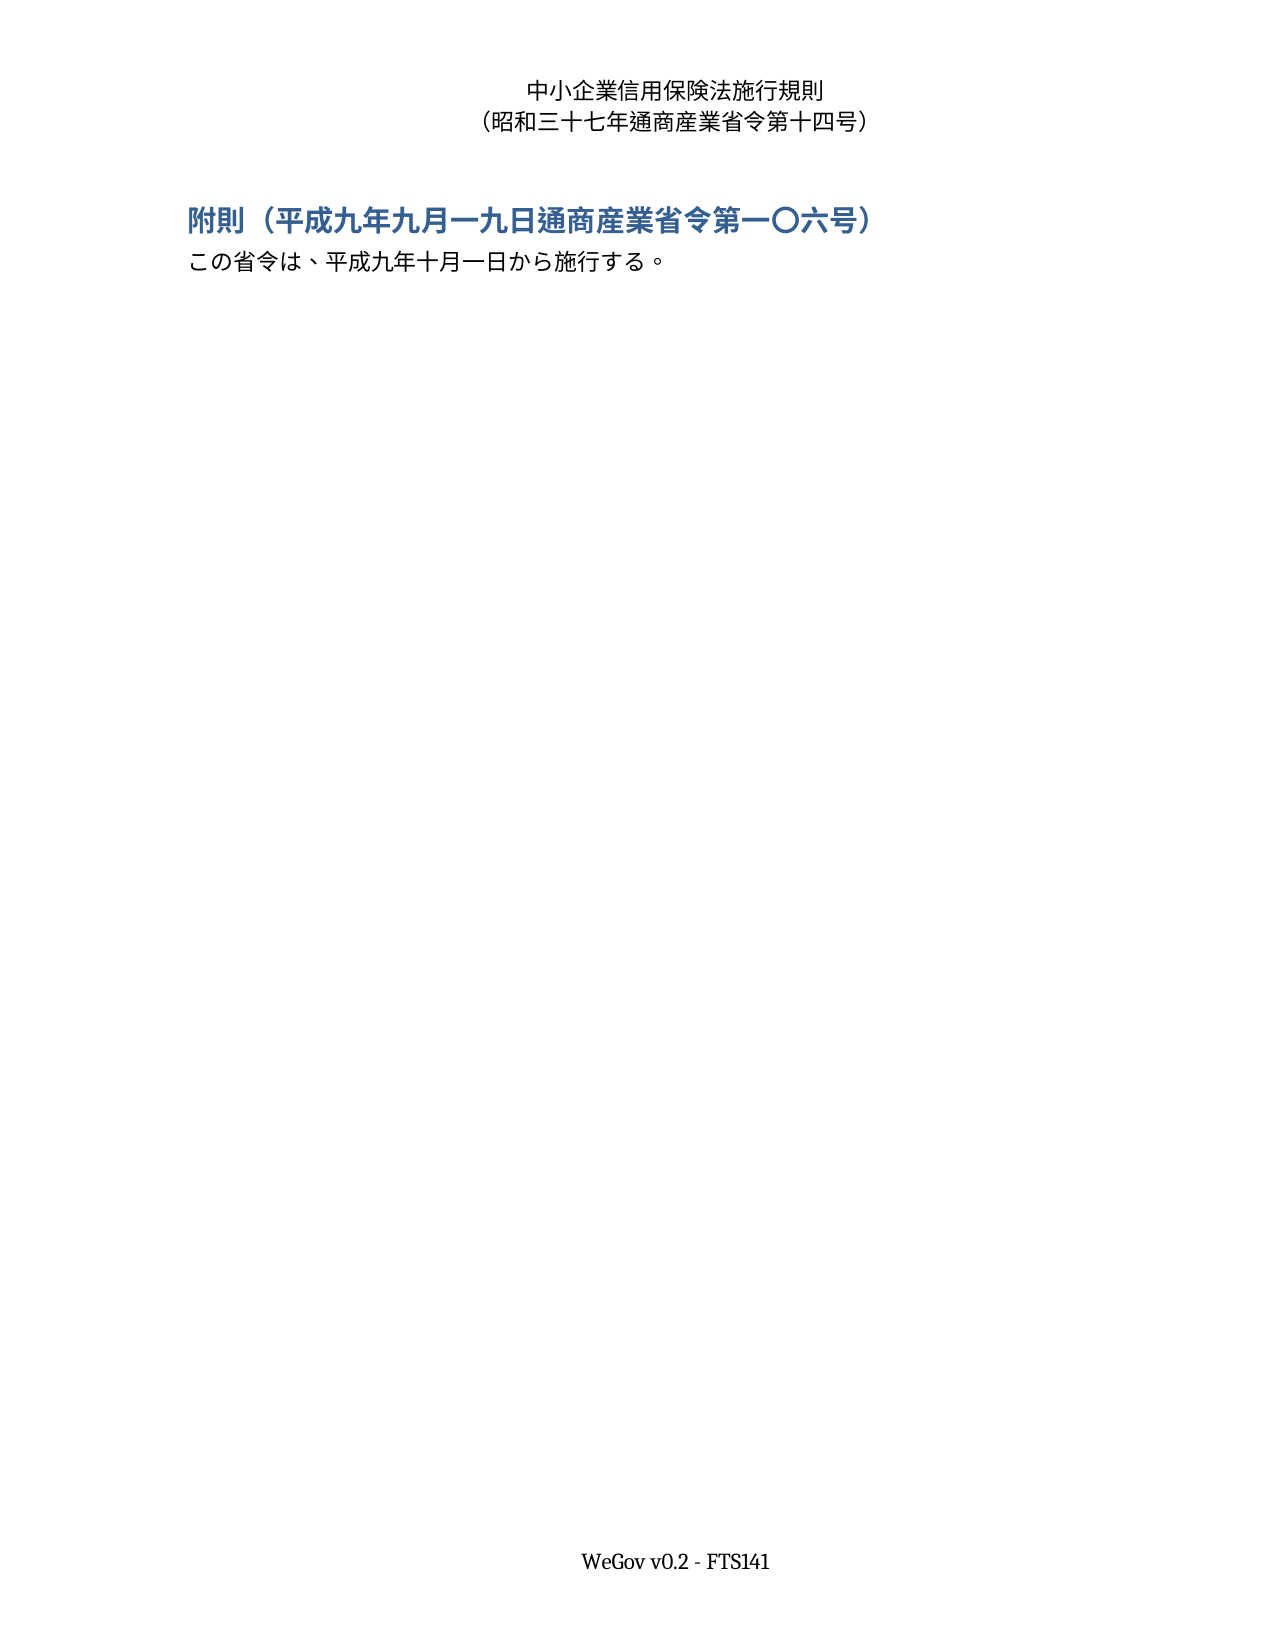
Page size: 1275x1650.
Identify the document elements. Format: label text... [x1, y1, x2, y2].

text この省令は、平成九年十月一日から施行する。 [187, 246, 1087, 277]
subtitle 附則（平成九年九月一九日通商産業省令第一〇六号） [187, 200, 1087, 240]
